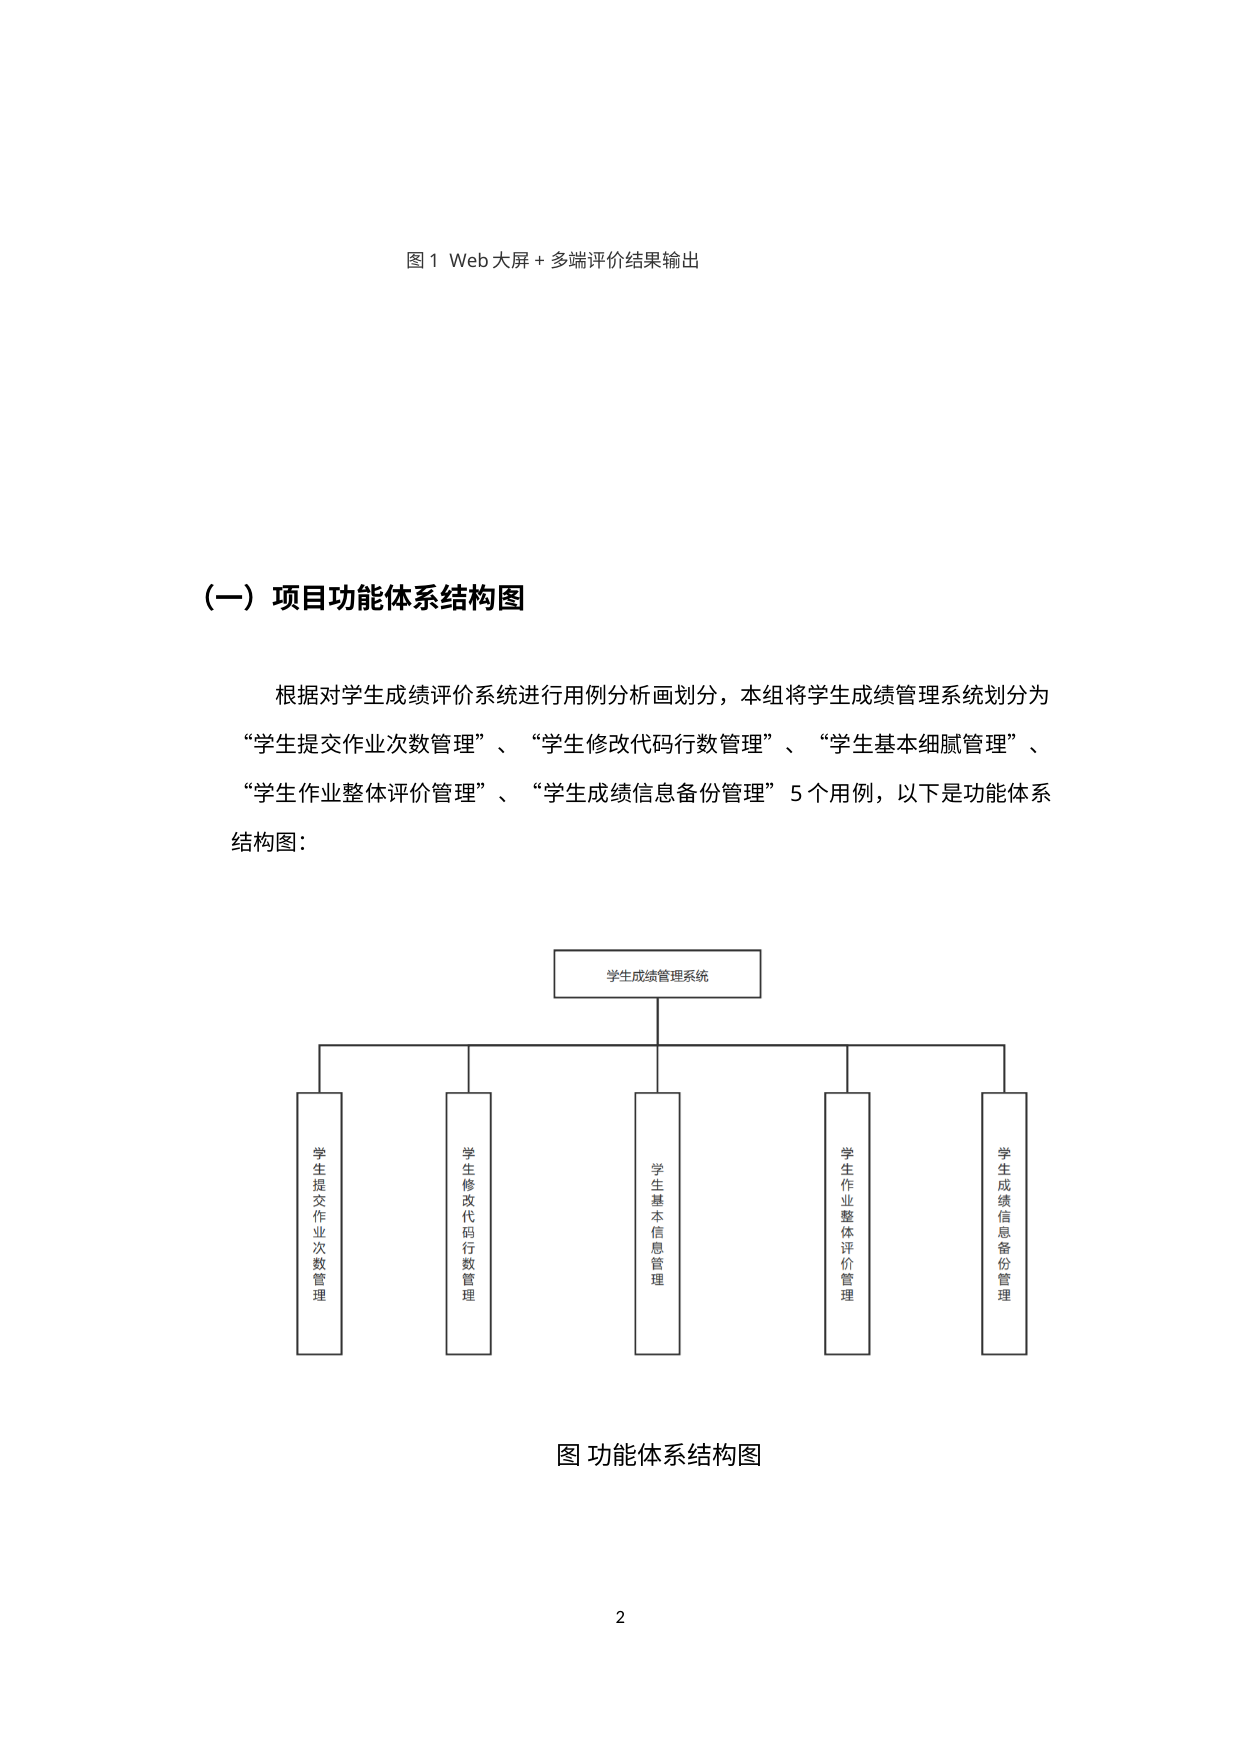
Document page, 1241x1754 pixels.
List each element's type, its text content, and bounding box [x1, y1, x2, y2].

text 图1 Web大屏 + 多端评价结果输出 [187, 243, 1053, 275]
picture [231, 920, 1095, 1377]
subtitle （一）项目功能体系结构图 [187, 563, 1053, 628]
text 根据对学生成绩评价系统进行用例分析画划分，本组将学生成绩管理系统划分为“学生提交作业次数管理”、“学生修改代码行数管理”、“学生基本细腻管理”、“学生作业整体评价管理”、“学生成绩信息备份管理”5个用例，以下是功能体系结构图： [231, 678, 1053, 857]
text 图 功能体系结构图 [406, 1421, 1053, 1486]
